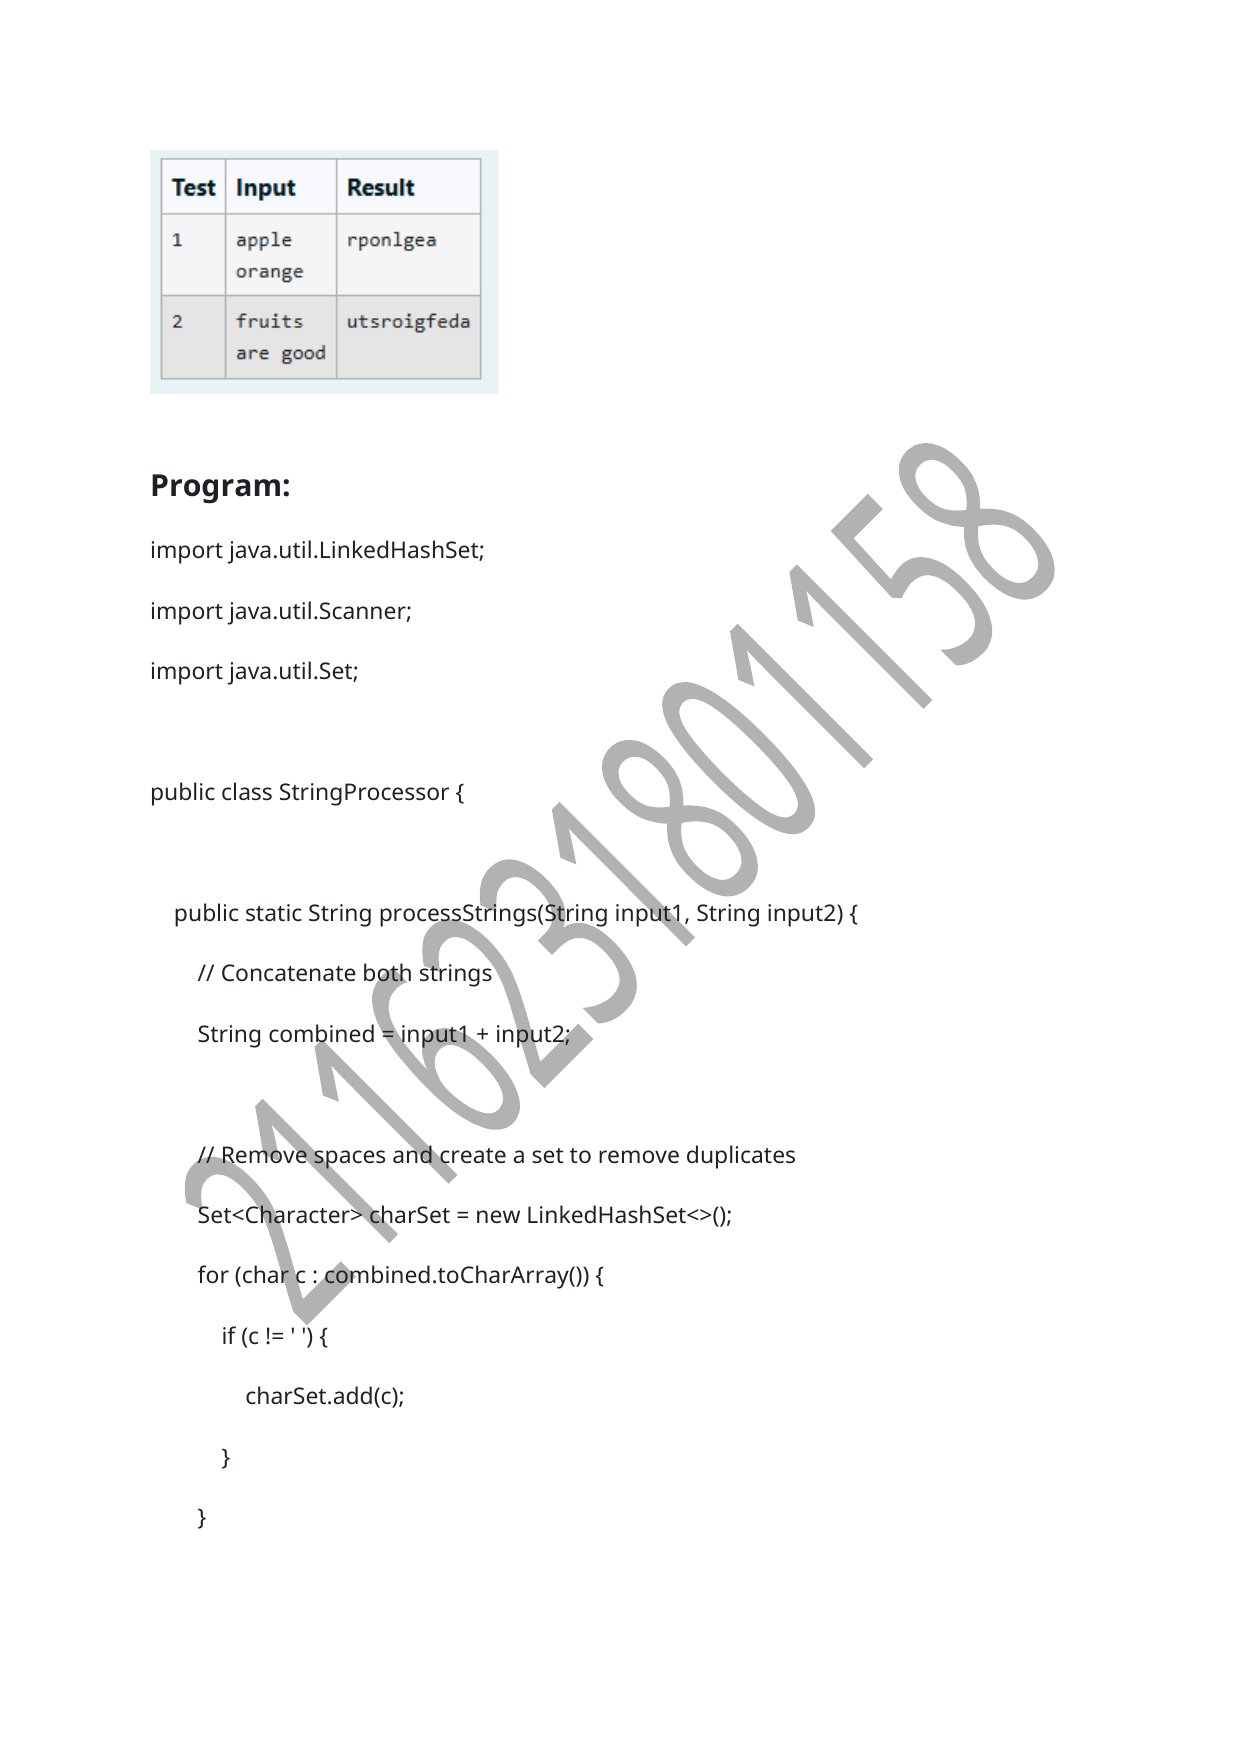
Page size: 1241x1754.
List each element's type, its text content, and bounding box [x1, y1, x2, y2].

picture [150, 150, 499, 394]
subtitle if (c != ' ') { [150, 1320, 1090, 1351]
subtitle import java.util.Set; [150, 655, 1090, 686]
subtitle for (char c : combined.toCharArray()) { [150, 1259, 1090, 1291]
subtitle // Concatenate both strings [150, 957, 1090, 988]
subtitle Set<Character> charSet = new LinkedHashSet<>(); [150, 1199, 1090, 1230]
subtitle charSet.add(c); [150, 1380, 1090, 1411]
subtitle String combined = input1 + input2; [150, 1018, 1090, 1049]
subtitle import java.util.LinkedHashSet; [150, 534, 1090, 566]
subtitle } [150, 1501, 1090, 1532]
subtitle public static String processStrings(String input1, String input2) { [150, 897, 1090, 928]
subtitle Program: [150, 464, 1090, 505]
subtitle import java.util.Scanner; [150, 595, 1090, 626]
subtitle } [150, 1441, 1090, 1472]
subtitle // Remove spaces and create a set to remove duplicates [150, 1138, 1090, 1170]
subtitle public class StringProcessor { [150, 776, 1090, 807]
